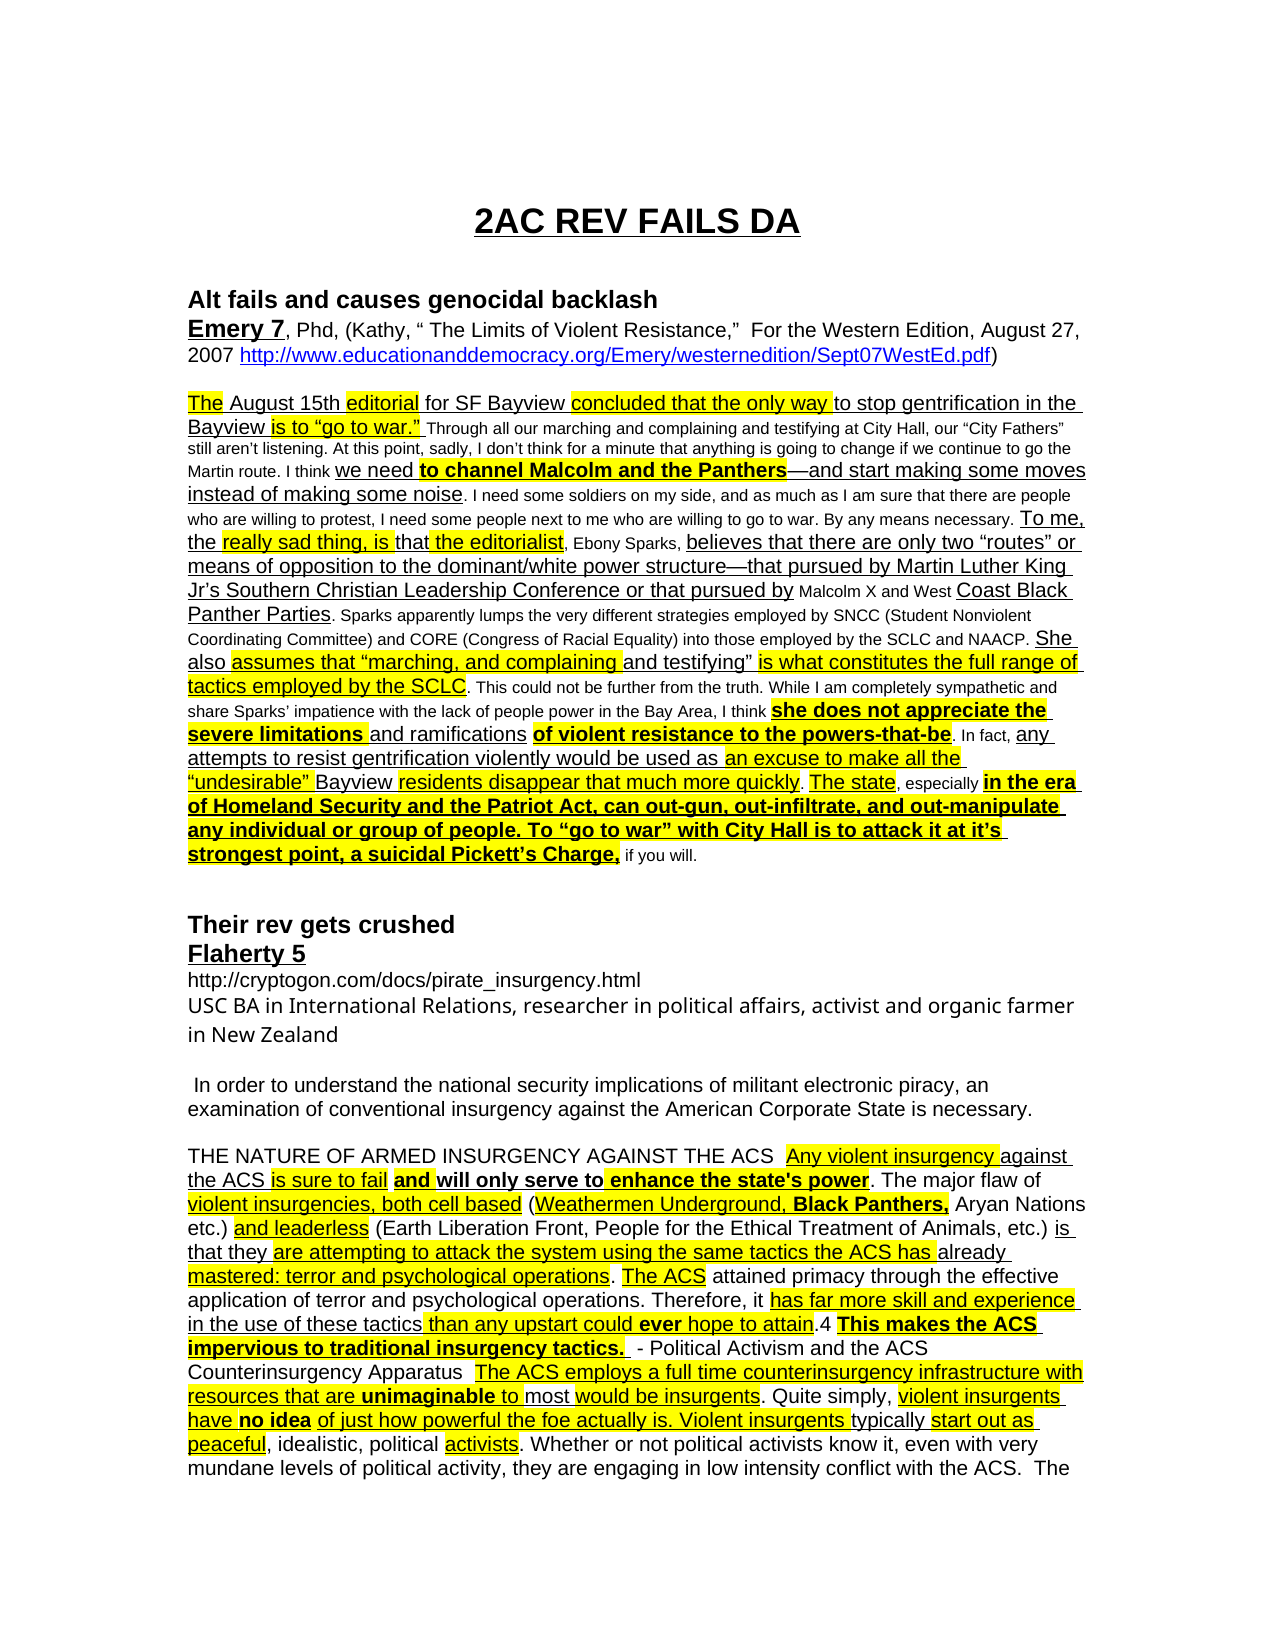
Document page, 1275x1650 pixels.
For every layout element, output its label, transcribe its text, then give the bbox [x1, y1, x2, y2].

text http://cryptogon.com/docs/pirate_insurgency.html [187, 968, 1087, 992]
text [187, 1144, 1087, 1480]
text In order to understand the national security implications of militant electronic piracy, an examination of conventional insurgency against the American Corporate State is necessary. [187, 1072, 1087, 1120]
subtitle Alt fails and causes genocidal backlash [187, 286, 1087, 314]
subtitle 2ac rev fails da [187, 200, 1087, 241]
text The August 15th editorial for SF Bayview concluded that the only way to stop gentrification in the Bayview is to “go to war.” Through all our marching and complaining and testifying at City Hall, our “City Fathers” still aren’t listening. At this point, sadly, I don’t think for a minute that anything is going to change if we continue to go the Martin route. I think we need to channel Malcolm and the Panthers—and start making some moves instead of making some noise. I need some soldiers on my side, and as much as I am sure that there are people who are willing to protest, I need some people next to me who are willing to go to war. By any means necessary. To me, the really sad thing, is that the editorialist, Ebony Sparks, believes that there are only two “routes” or means of opposition to the dominant/white power structure—that pursued by Martin Luther King Jr’s Southern Christian Leadership Conference or that pursued by Malcolm X and West Coast Black Panther Parties. Sparks apparently lumps the very different strategies employed by SNCC (Student Nonviolent Coordinating Committee) and CORE (Congress of Racial Equality) into those employed by the SCLC and NAACP. She also assumes that “marching, and complaining and testifying” is what constitutes the full range of tactics employed by the SCLC. This could not be further from the truth. While I am completely sympathetic and share Sparks’ impatience with the lack of people power in the Bay Area, I think she does not appreciate the severe limitations and ramifications of violent resistance to the powers-that-be. In fact, any attempts to resist gentrification violently would be used as an excuse to make all the “undesirable” Bayview residents disappear that much more quickly. The state, especially in the era of Homeland Security and the Patriot Act, can out-gun, out-infiltrate, and out-manipulate any individual or group of people. To “go to war” with City Hall is to attack it at it’s strongest point, a suicidal Pickett’s Charge, if you will. [187, 391, 1087, 865]
text USC BA in International Relations, researcher in political affairs, activist and organic farmer in New Zealand [187, 992, 1087, 1048]
subtitle Their rev gets crushed [187, 910, 1087, 939]
text Flaherty 5 [187, 939, 1087, 968]
text Emery 7, Phd, (Kathy, “ The Limits of Violent Resistance,” For the Western Edition, August 27, 2007 http://www.educationanddemocracy.org/Emery/westernedition/Sept07WestEd.pdf) [187, 314, 1087, 367]
